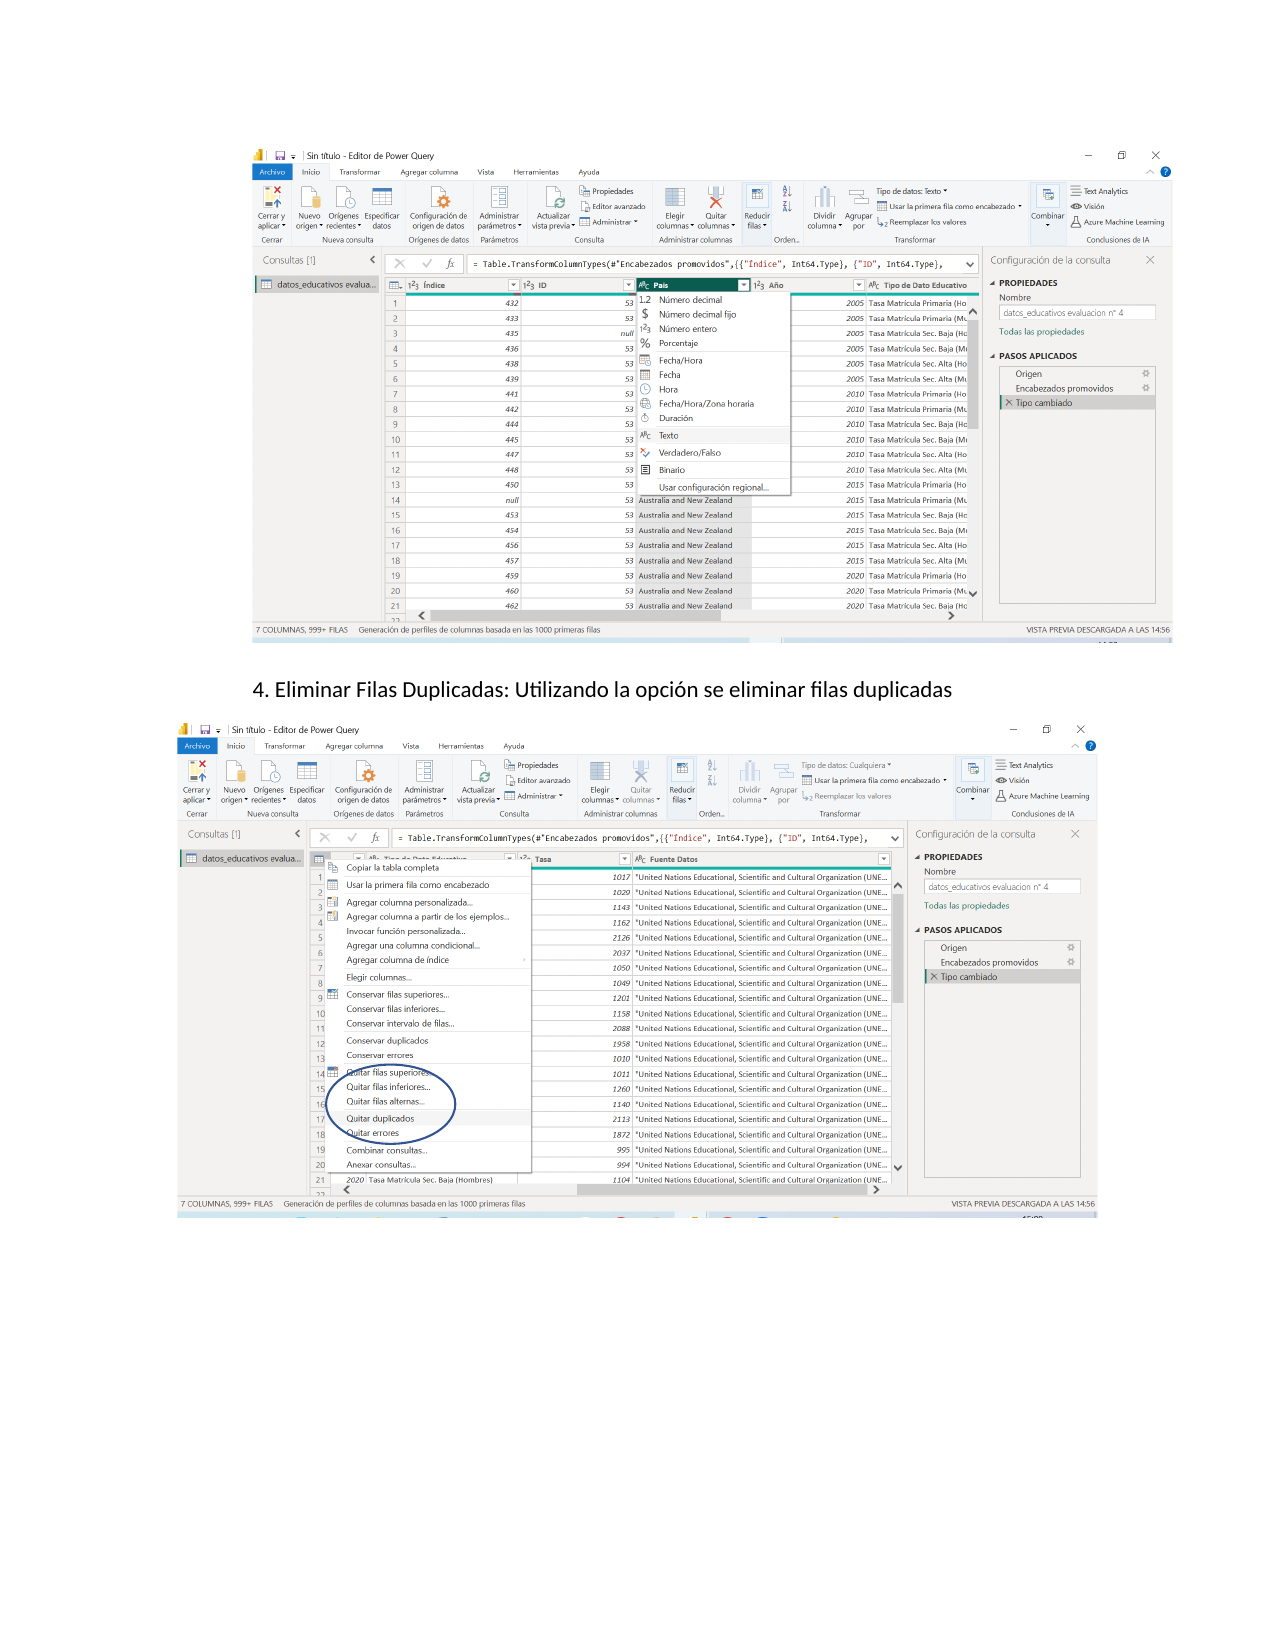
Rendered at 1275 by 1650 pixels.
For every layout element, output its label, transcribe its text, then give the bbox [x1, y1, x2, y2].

picture [177, 721, 1098, 1218]
list 4. Eliminar Filas Duplicadas: Utilizando la opción se eliminar filas duplicadas [252, 675, 1098, 703]
picture [252, 147, 1173, 643]
